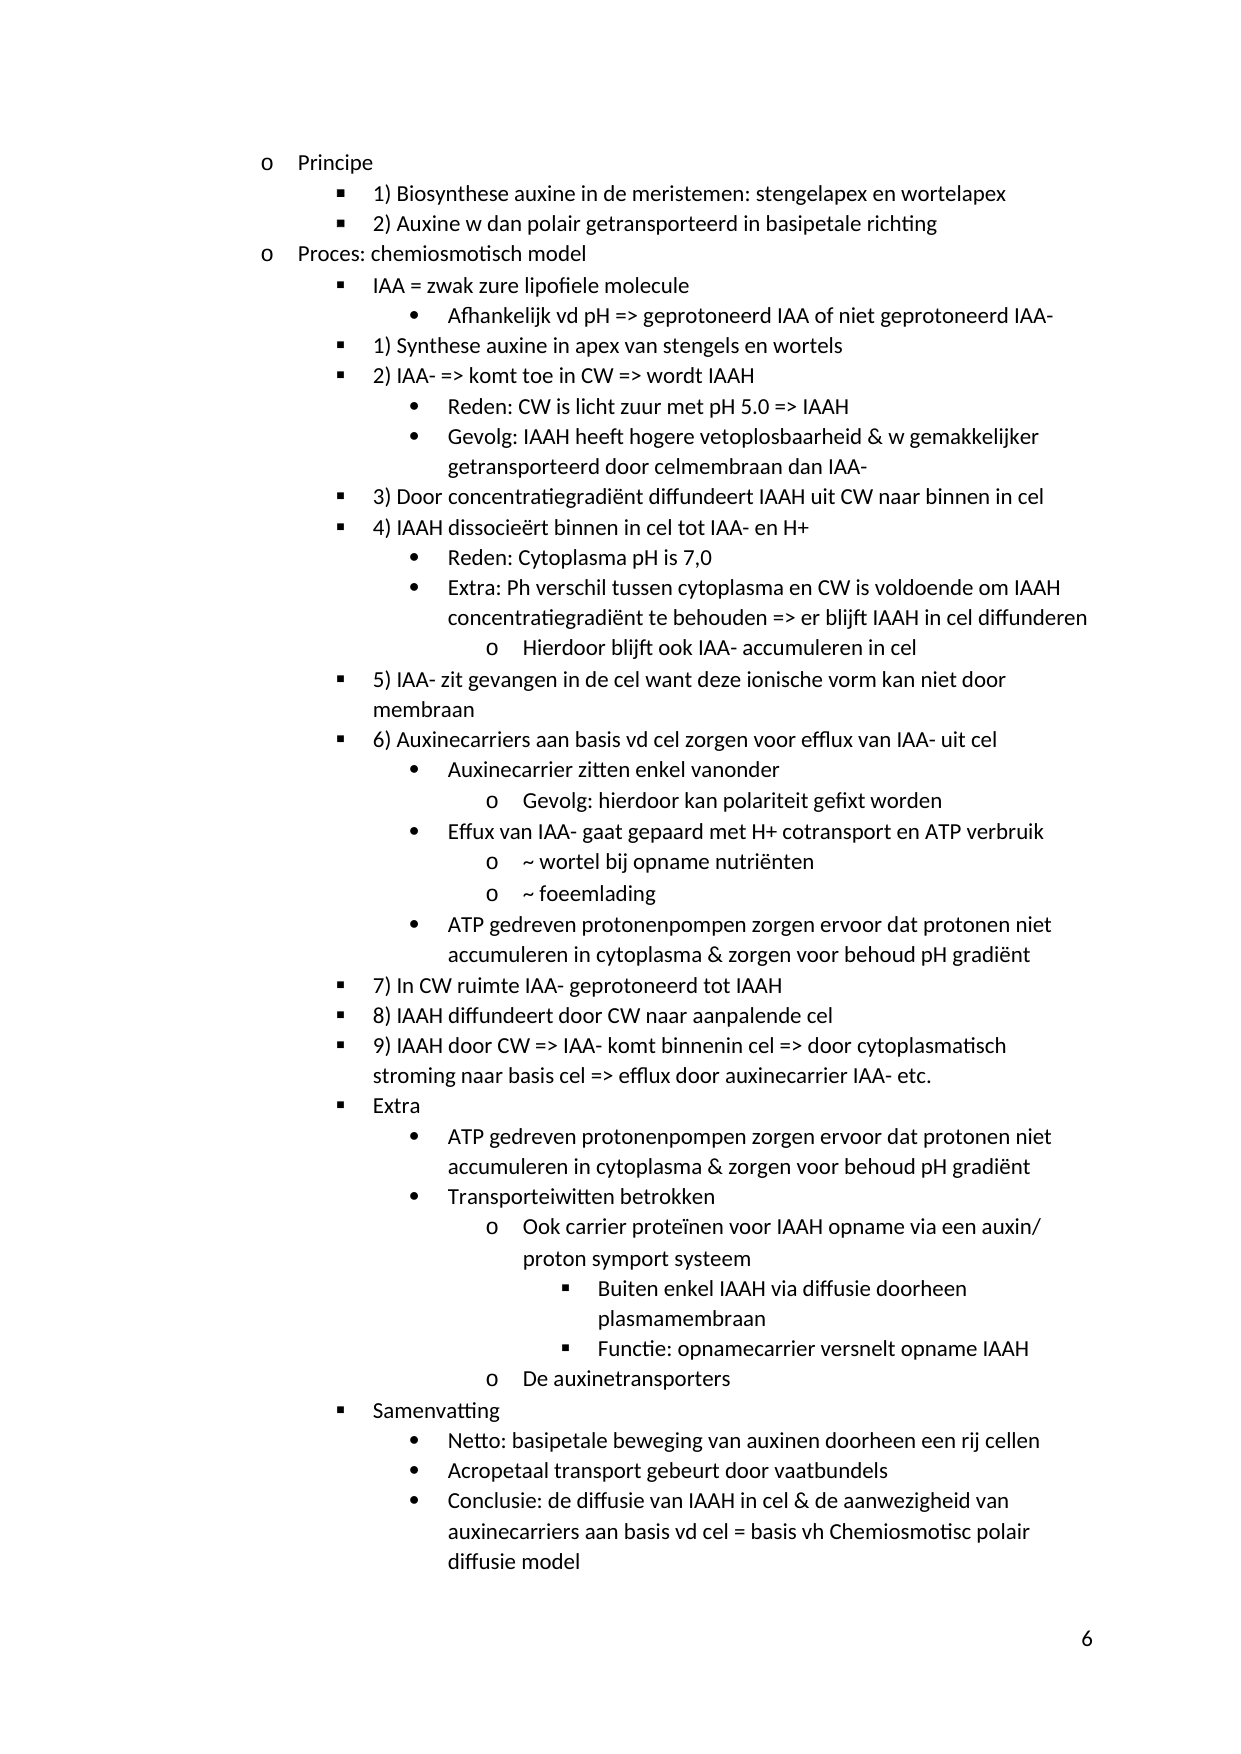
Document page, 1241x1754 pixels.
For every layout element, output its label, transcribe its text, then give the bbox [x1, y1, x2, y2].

list 2) Auxine w dan polair getransporteerd in basipetale richting [335, 209, 1093, 237]
list Hierdoor blijft ook IAA- accumuleren in cel [485, 633, 1093, 663]
list 6) Auxinecarriers aan basis vd cel zorgen voor efflux van IAA- uit cel [335, 725, 1093, 753]
list Afhankelijk vd pH => geprotoneerd IAA of niet geprotoneerd IAA- [410, 301, 1093, 329]
list Gevolg: hierdoor kan polariteit gefixt worden [485, 786, 1093, 815]
list Buiten enkel IAAH via diffusie doorheen plasmamembraan [560, 1274, 1093, 1332]
list ATP gedreven protonenpompen zorgen ervoor dat protonen niet accumuleren in cytoplasma & zorgen voor behoud pH gradiënt [410, 1122, 1093, 1180]
list De auxinetransporters [485, 1364, 1093, 1394]
list Reden: Cytoplasma pH is 7,0 [410, 543, 1093, 571]
list 9) IAAH door CW => IAA- komt binnenin cel => door cytoplasmatisch stroming naar basis cel => efflux door auxinecarrier IAA- etc. [335, 1031, 1093, 1089]
list Functie: opnamecarrier versnelt opname IAAH [560, 1334, 1093, 1362]
list Extra [335, 1092, 1093, 1119]
list 8) IAAH diffundeert door CW naar aanpalende cel [335, 1001, 1093, 1029]
list Ook carrier proteïnen voor IAAH opname via een auxin/ proton symport systeem [485, 1212, 1093, 1272]
list ~ wortel bij opname nutriënten [485, 847, 1093, 877]
list Auxinecarrier zitten enkel vanonder [410, 756, 1093, 783]
list Extra: Ph verschil tussen cytoplasma en CW is voldoende om IAAH concentratiegradiënt te behouden => er blijft IAAH in cel diffunderen [410, 573, 1093, 631]
list Transporteiwitten betrokken [410, 1182, 1093, 1210]
list Reden: CW is licht zuur met pH 5.0 => IAAH [410, 392, 1093, 420]
list IAA = zwak zure lipofiele molecule [335, 271, 1093, 299]
list Samenvatting [335, 1396, 1093, 1424]
list Conclusie: de diffusie van IAAH in cel & de aanwezigheid van auxinecarriers aan basis vd cel = basis vh Chemiosmotisc polair diffusie model [410, 1487, 1093, 1575]
list 3) Door concentratiegradiënt diffundeert IAAH uit CW naar binnen in cel [335, 482, 1093, 510]
list 1) Biosynthese auxine in de meristemen: stengelapex en wortelapex [335, 179, 1093, 207]
list Effux van IAA- gaat gepaard met H+ cotransport en ATP verbruik [410, 817, 1093, 845]
list 7) In CW ruimte IAA- geprotoneerd tot IAAH [335, 971, 1093, 999]
list 4) IAAH dissocieërt binnen in cel tot IAA- en H+ [335, 513, 1093, 541]
list ~ foeemlading [485, 879, 1093, 908]
list ATP gedreven protonenpompen zorgen ervoor dat protonen niet accumuleren in cytoplasma & zorgen voor behoud pH gradiënt [410, 910, 1093, 968]
list Proces: chemiosmotisch model [260, 239, 1093, 269]
list 5) IAA- zit gevangen in de cel want deze ionische vorm kan niet door membraan [335, 665, 1093, 723]
list Netto: basipetale beweging van auxinen doorheen een rij cellen [410, 1426, 1093, 1454]
list 2) IAA- => komt toe in CW => wordt IAAH [335, 362, 1093, 389]
list Acropetaal transport gebeurt door vaatbundels [410, 1456, 1093, 1484]
list 1) Synthese auxine in apex van stengels en wortels [335, 331, 1093, 359]
list Principe [260, 148, 1093, 177]
list Gevolg: IAAH heeft hogere vetoplosbaarheid & w gemakkelijker getransporteerd door celmembraan dan IAA- [410, 422, 1093, 480]
